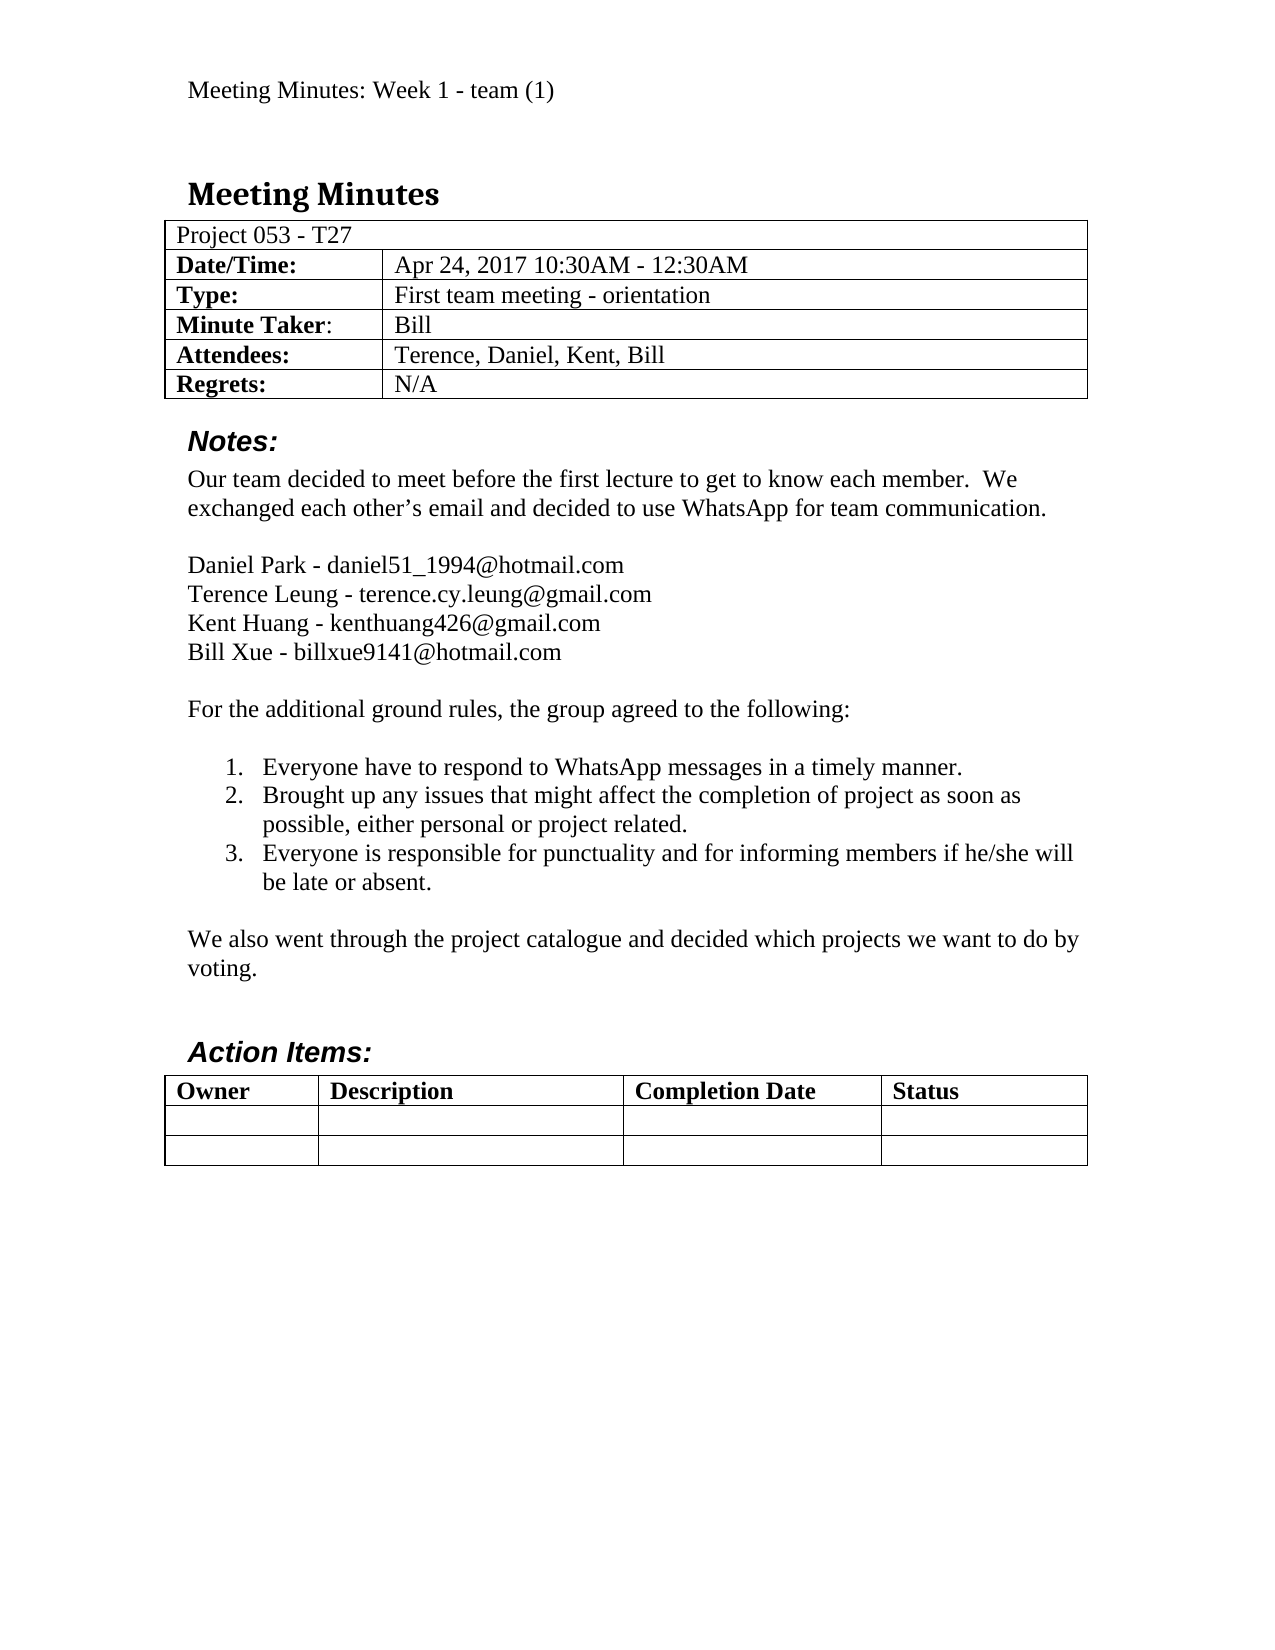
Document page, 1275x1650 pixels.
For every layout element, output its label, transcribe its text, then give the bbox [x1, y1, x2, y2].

text For the additional ground rules, the group agreed to the following: [187, 694, 1087, 723]
table_cell Regrets: [166, 370, 382, 398]
table_cell [624, 1106, 881, 1135]
table_cell [882, 1106, 1087, 1135]
table_header Status [882, 1076, 1087, 1105]
table_cell [319, 1136, 623, 1164]
table_cell Type: [166, 280, 382, 309]
list Everyone have to respond to WhatsApp messages in a timely manner. [225, 752, 1087, 780]
table_cell First team meeting - orientation [383, 280, 1087, 309]
table_cell Bill [383, 310, 1087, 339]
table_header Completion Date [624, 1076, 881, 1105]
table_cell [166, 1136, 318, 1164]
subtitle Meeting Minutes [187, 175, 1087, 213]
table_cell Apr 24, 2017 10:30AM - 12:30AM [383, 250, 1087, 279]
list Everyone is responsible for punctuality and for informing members if he/she will be late or absent. [225, 838, 1087, 895]
table_header Description [319, 1076, 623, 1105]
text Daniel Park - daniel51_1994@hotmail.com [187, 550, 1087, 579]
table_cell Terence, Daniel, Kent, Bill [383, 340, 1087, 368]
text We also went through the project catalogue and decided which projects we want to do by voting. [187, 924, 1087, 982]
table_cell [166, 1106, 318, 1135]
list Brought up any issues that might affect the completion of project as soon as possible, either personal or project related. [225, 780, 1087, 838]
text Terence Leung - terence.cy.leung@gmail.com [187, 579, 1087, 608]
text Bill Xue - billxue9141@hotmail.com [187, 637, 1087, 665]
text Kent Huang - kenthuang426@gmail.com [187, 608, 1087, 637]
subtitle Notes: [187, 424, 1087, 458]
table_header Owner [166, 1076, 318, 1105]
table_cell N/A [383, 370, 1087, 398]
text Our team decided to meet before the first lecture to get to know each member. We exchanged each other’s email and decided to use WhatsApp for team communication. [187, 464, 1087, 522]
subtitle Action Items: [187, 1035, 1087, 1069]
table_cell [624, 1136, 881, 1164]
table_cell Minute Taker: [166, 310, 382, 339]
table_cell [319, 1106, 623, 1135]
table_header Project 053 - T27 [166, 221, 1087, 249]
table_cell Date/Time: [166, 250, 382, 279]
table_cell Attendees: [166, 340, 382, 368]
table_cell [882, 1136, 1087, 1164]
